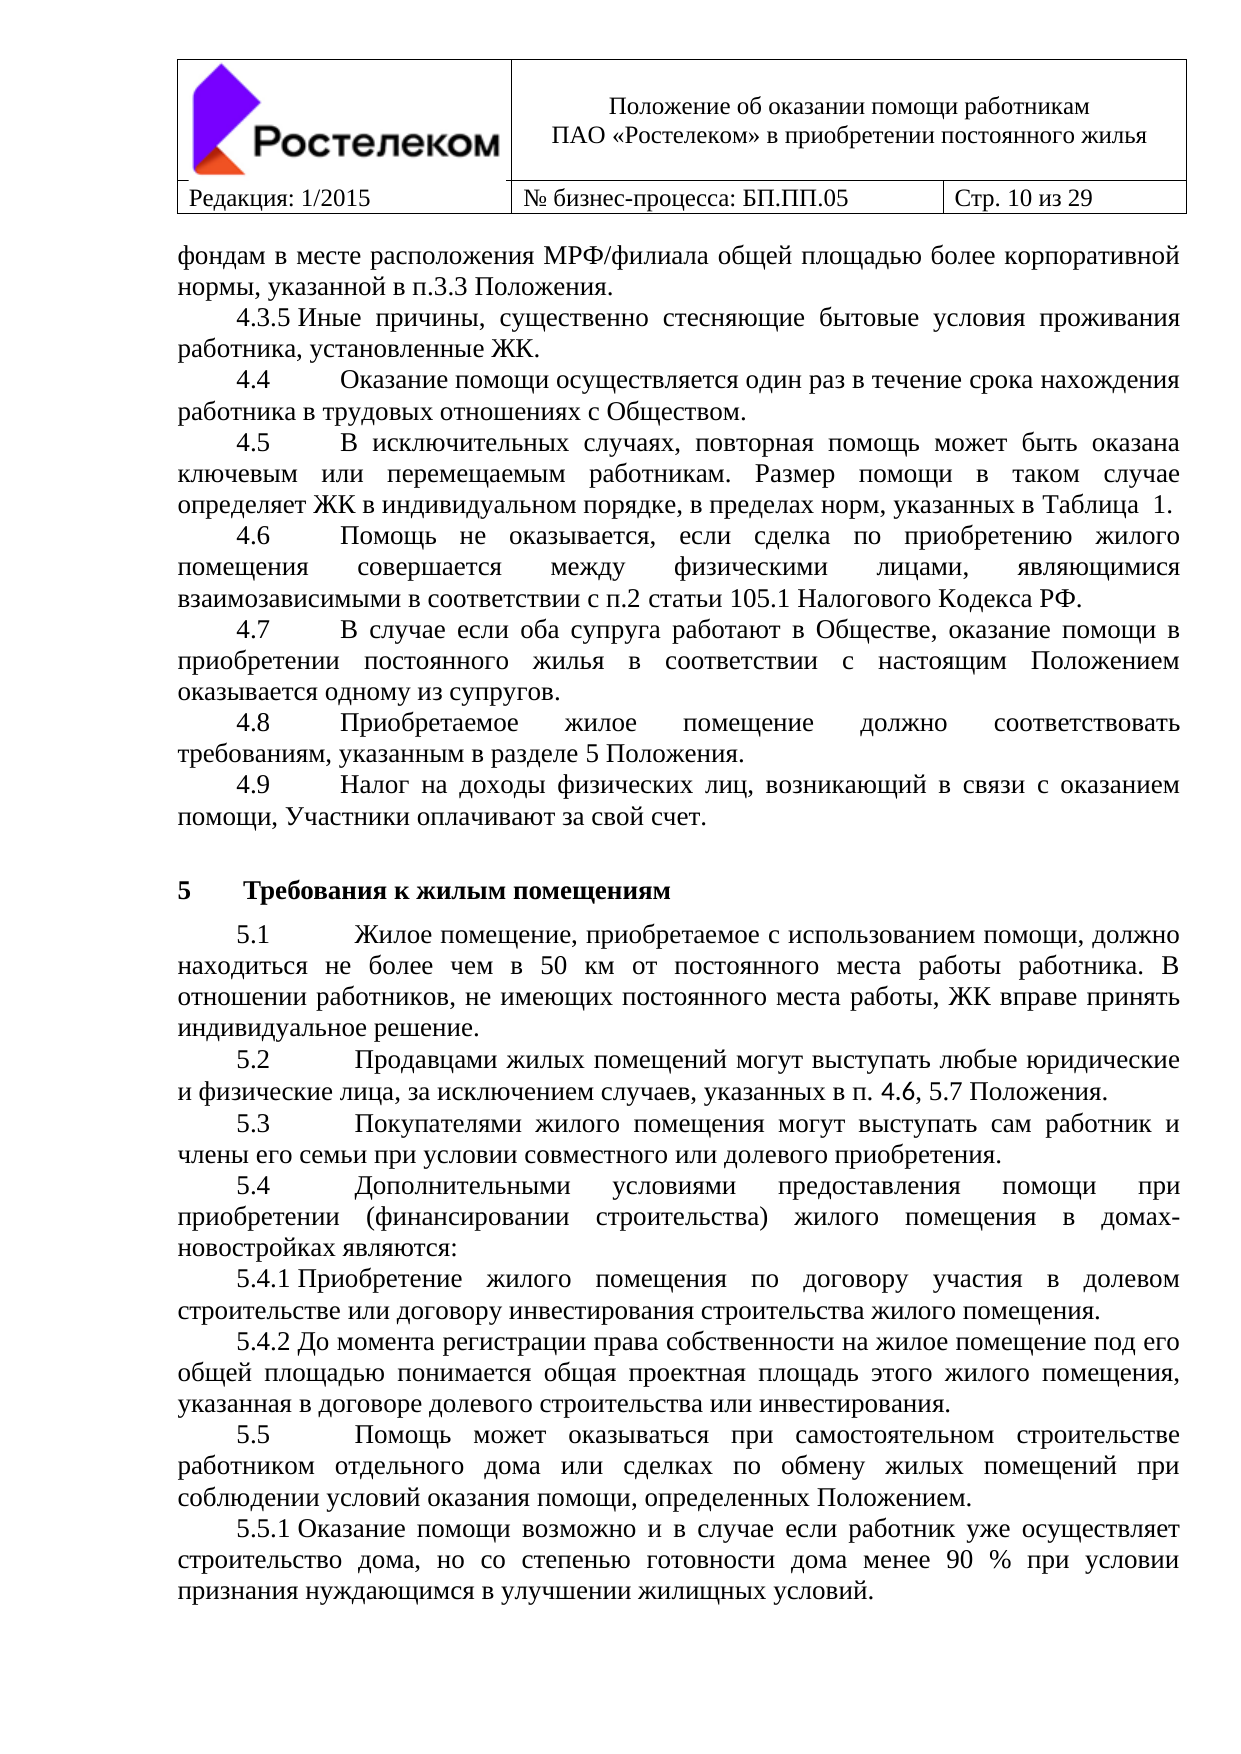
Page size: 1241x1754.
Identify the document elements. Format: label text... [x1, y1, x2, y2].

list Иные причины, существенно стесняющие бытовые условия проживания работника, установленные ЖК. [177, 301, 1181, 364]
list Налог на доходы физических лиц, возникающий в связи с оказанием помощи, Участники оплачивают за свой счет. [177, 768, 1181, 831]
list Оказание помощи осуществляется один раз в течение срока нахождения работника в трудовых отношениях с Обществом. [177, 364, 1181, 426]
list В случае если оба супруга работают в Обществе, оказание помощи в приобретении постоянного жилья в соответствии с настоящим Положением оказывается одному из супругов. [177, 613, 1181, 706]
picture [188, 60, 506, 181]
list Жилое помещение, приобретаемое с использованием помощи, должно находиться не более чем в 50 км от постоянного места работы работника. В отношении работников, не имеющих постоянного места работы, ЖК вправе принять индивидуальное решение. [177, 918, 1181, 1043]
list Приобретение жилого помещения по договору участия в долевом строительстве или договору инвестирования строительства жилого помещения. [177, 1263, 1181, 1325]
list Помощь не оказывается, если сделка по приобретению жилого помещения совершается между физическими лицами, являющимися взаимозависимыми в соответствии с п.2 статьи 105.1 Налогового Кодекса РФ. [177, 519, 1181, 613]
list Помощь может оказываться при самостоятельном строительстве работником отдельного дома или сделках по обмену жилых помещений при соблюдении условий оказания помощи, определенных Положением. [177, 1418, 1181, 1512]
list Оказание помощи возможно и в случае если работник уже осуществляет строительство дома, но со степенью готовности дома менее 90 % при условии признания нуждающимся в улучшении жилищных условий. [177, 1512, 1181, 1605]
list Дополнительными условиями предоставления помощи при приобретении (финансировании строительства) жилого помещения в домах- новостройках являются: [177, 1169, 1181, 1263]
list Покупателями жилого помещения могут выступать сам работник и члены его семьи при условии совместного или долевого приобретения. [177, 1107, 1181, 1169]
list Приобретаемое жилое помещение должно соответствовать требованиям, указанным в разделе 5 Положения. [177, 706, 1181, 768]
subtitle Требования к жилым помещениям [177, 874, 1181, 906]
list Продавцами жилых помещений могут выступать любые юридические и физические лица, за исключением случаев, указанных в п. 4.5, 5.6 Положения. [177, 1043, 1181, 1107]
list До момента регистрации права собственности на жилое помещение под его общей площадью понимается общая проектная площадь этого жилого помещения, указанная в договоре долевого строительства или инвестирования. [177, 1325, 1181, 1418]
list В исключительных случаях, повторная помощь может быть оказана ключевым или перемещаемым работникам. Размер помощи в таком случае определяет ЖК в индивидуальном порядке, в пределах норм, указанных в Таблица 1. [177, 426, 1181, 519]
